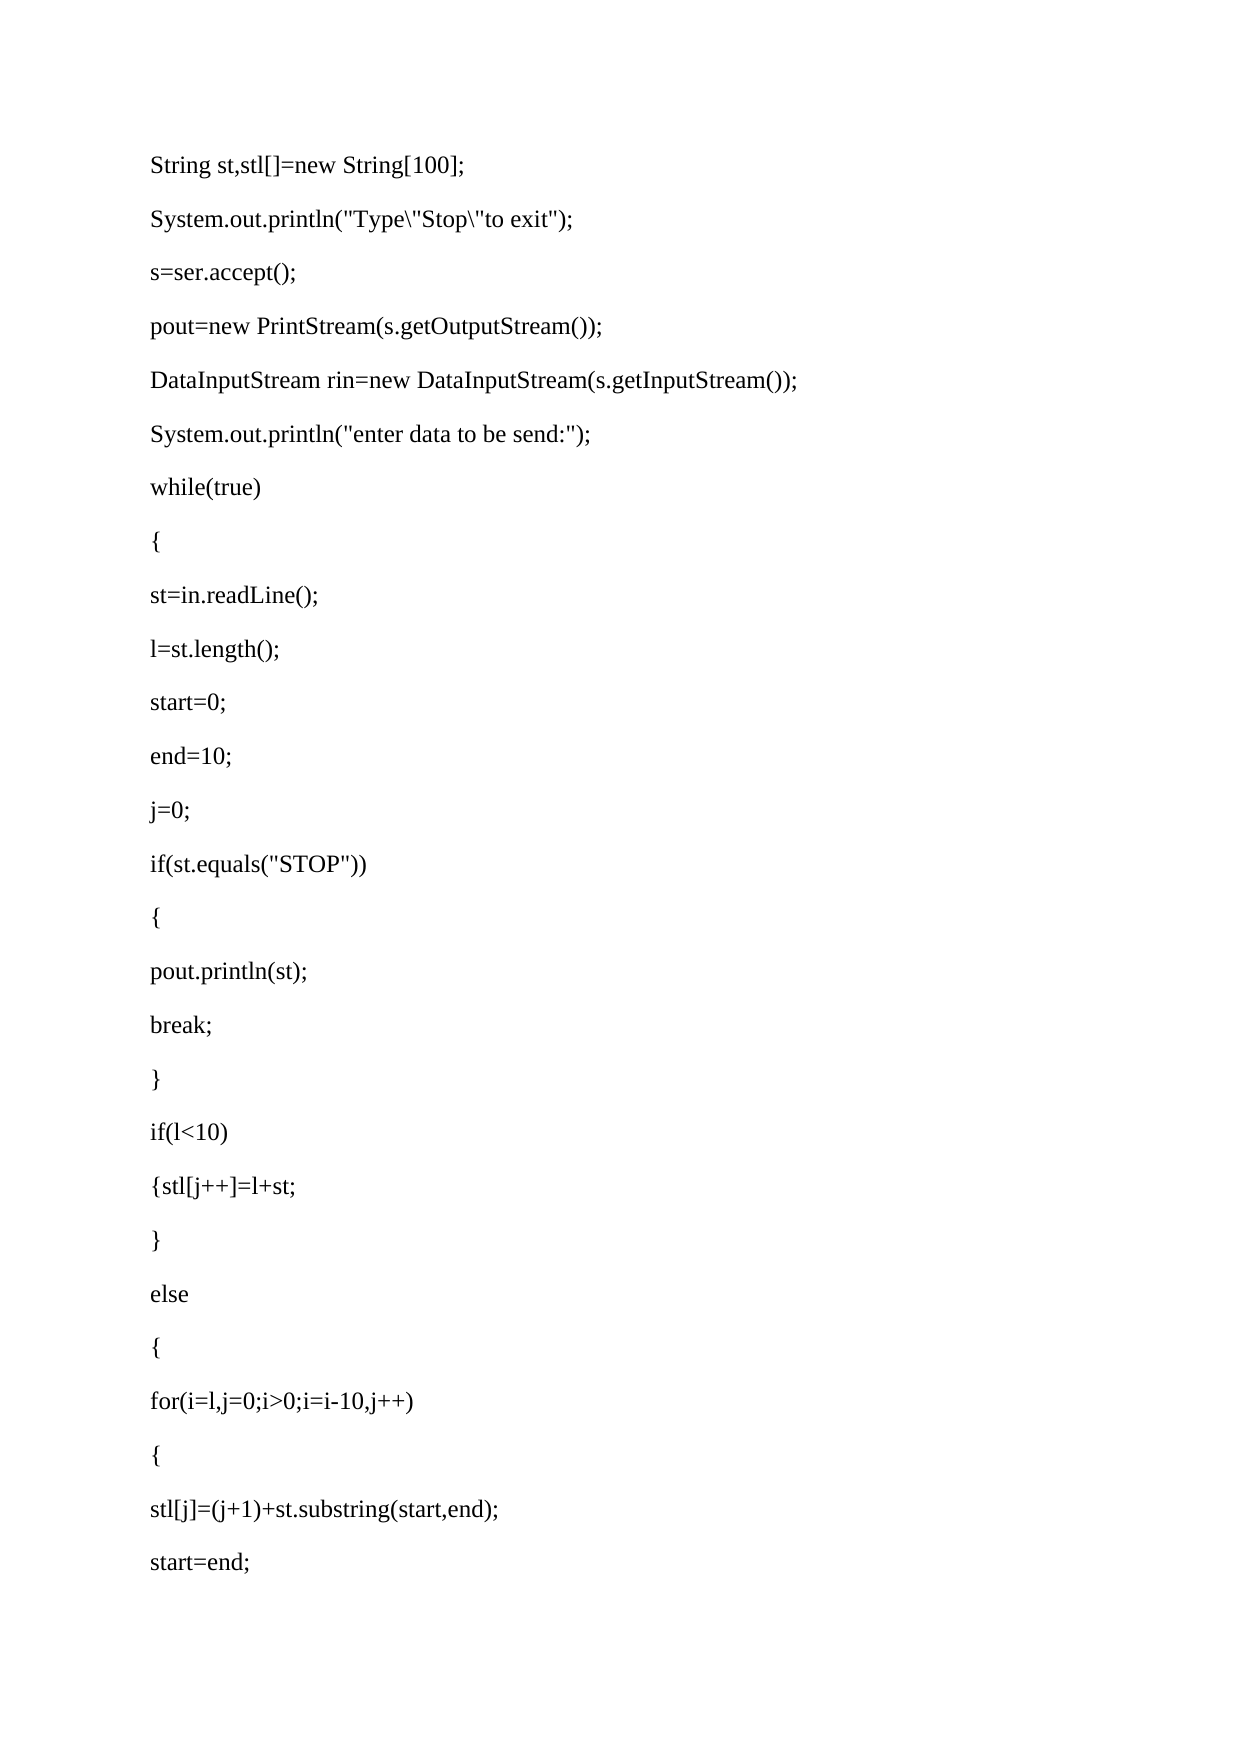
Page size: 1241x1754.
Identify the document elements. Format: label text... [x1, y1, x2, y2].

text } [150, 1225, 1090, 1254]
text String st,stl[]=new String[100]; [150, 150, 1090, 179]
text else [150, 1279, 1090, 1307]
text start=end; [150, 1547, 1090, 1576]
text start=0; [150, 687, 1090, 716]
text while(true) [150, 472, 1090, 501]
text l=st.length(); [150, 634, 1090, 662]
text st=in.readLine(); [150, 580, 1090, 609]
text for(i=l,j=0;i>0;i=i-10,j++) [150, 1386, 1090, 1415]
text System.out.println("enter data to be send:"); [150, 419, 1090, 447]
text { [150, 526, 1090, 555]
text end=10; [150, 741, 1090, 770]
text { [150, 1440, 1090, 1469]
text pout=new PrintStream(s.getOutputStream()); [150, 311, 1090, 340]
text stl[j]=(j+1)+st.substring(start,end); [150, 1494, 1090, 1522]
text break; [150, 1010, 1090, 1039]
text DataInputStream rin=new DataInputStream(s.getInputStream()); [150, 365, 1090, 394]
text {stl[j++]=l+st; [150, 1171, 1090, 1200]
text s=ser.accept(); [150, 257, 1090, 286]
text } [150, 1064, 1090, 1092]
text if(st.equals("STOP")) [150, 849, 1090, 877]
text j=0; [150, 795, 1090, 824]
text pout.println(st); [150, 956, 1090, 985]
text if(l<10) [150, 1117, 1090, 1146]
text { [150, 902, 1090, 931]
text { [150, 1332, 1090, 1361]
text System.out.println("Type\"Stop\"to exit"); [150, 204, 1090, 232]
